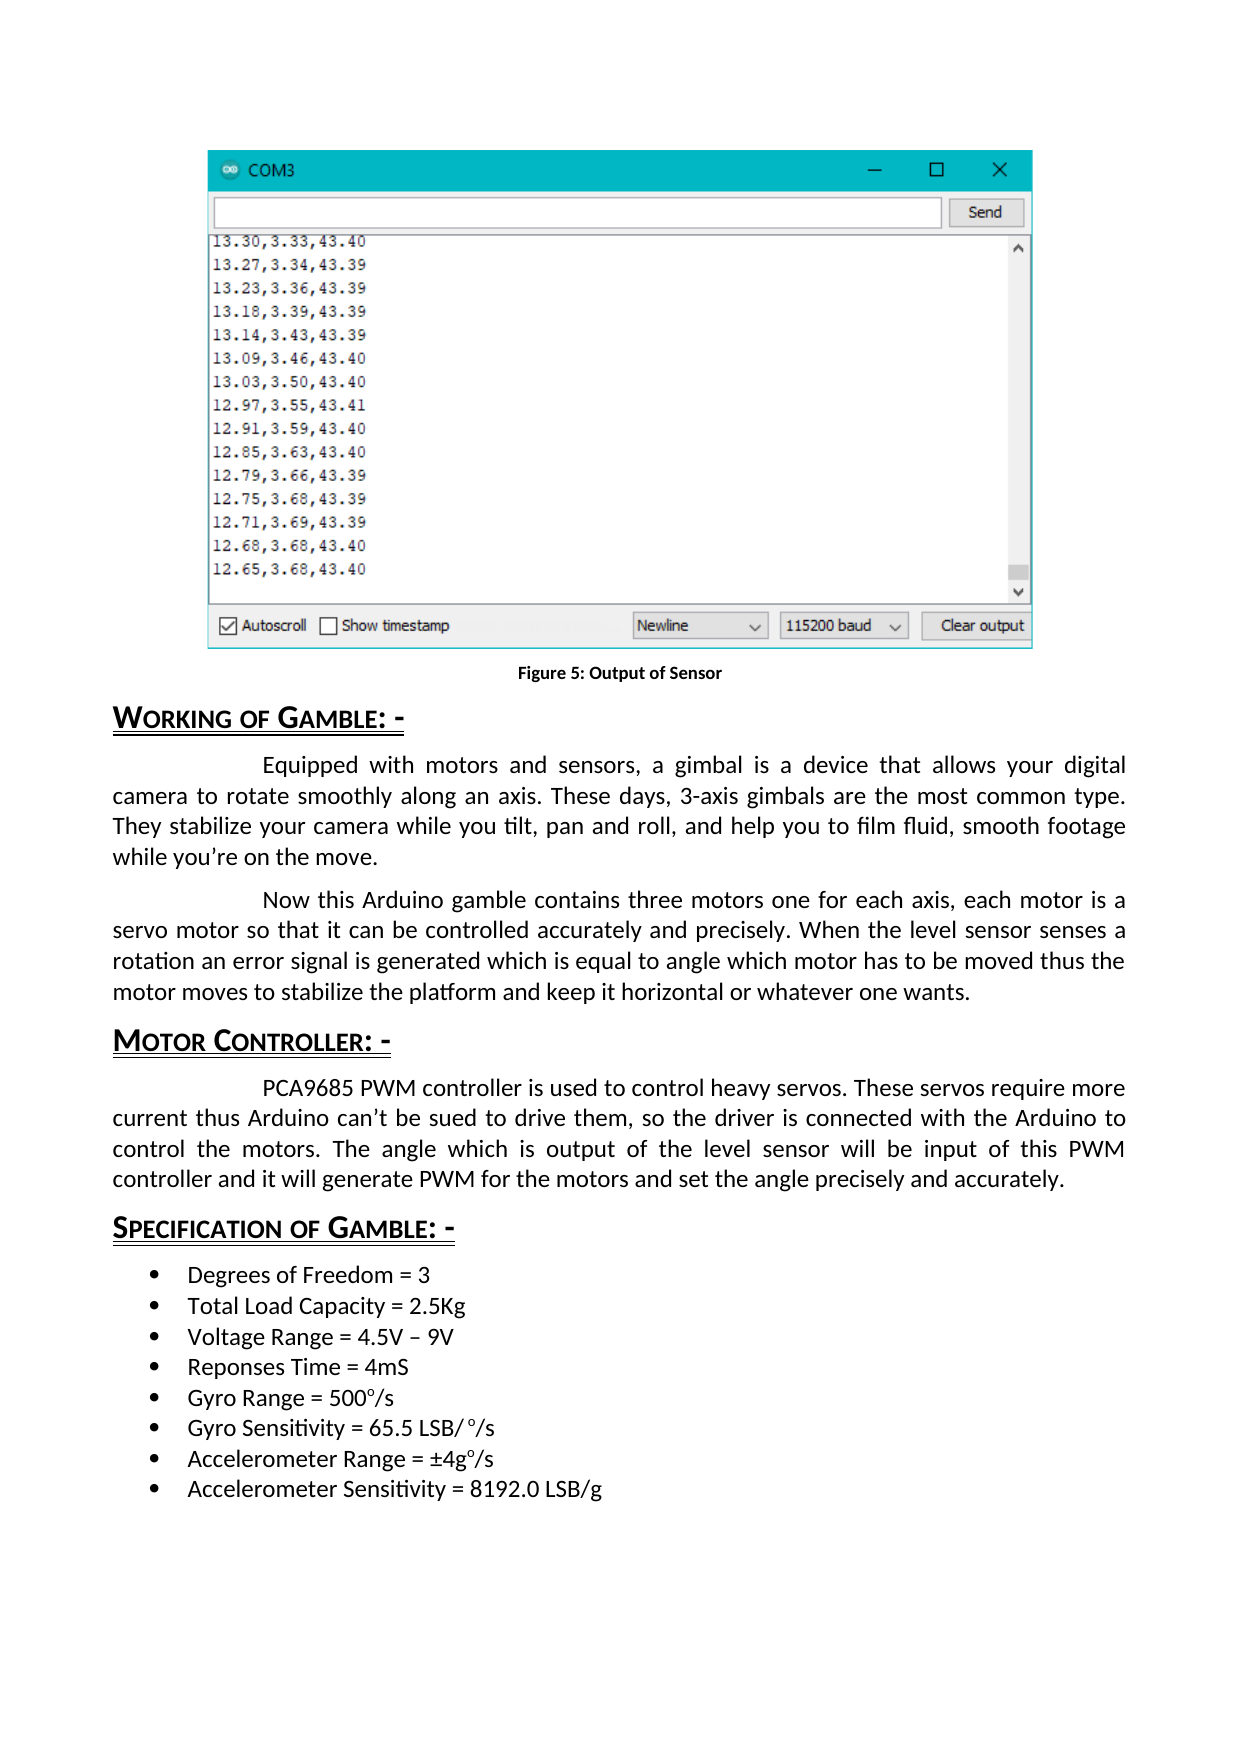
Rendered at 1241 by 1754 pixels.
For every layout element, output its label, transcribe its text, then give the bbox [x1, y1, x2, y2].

text Now this Arduino gamble contains three motors one for each axis, each motor is a servo motor so that it can be controlled accurately and precisely. When the level sensor senses a rotation an error signal is generated which is equal to angle which motor has to be moved thus the motor moves to stabilize the platform and keep it horizontal or whatever one wants. [112, 884, 1128, 1006]
text Specification of Gamble: - [112, 1206, 1128, 1247]
list Voltage Range = 4.5V – 9V [150, 1321, 1128, 1351]
list Gyro Sensitivity = 65.5 LSB/ o/s [150, 1412, 1128, 1443]
picture [207, 150, 1033, 649]
text Working of Gamble: - [112, 696, 1128, 737]
list Accelerometer Range = ±4go/s [150, 1443, 1128, 1473]
list Degrees of Freedom = 3 [150, 1260, 1128, 1290]
text Figure 5: Output of Sensor [112, 661, 1128, 684]
text Motor Controller: - [112, 1019, 1128, 1059]
list Total Load Capacity = 2.5Kg [150, 1290, 1128, 1321]
text Equipped with motors and sensors, a gimbal is a device that allows your digital camera to rotate smoothly along an axis. These days, 3-axis gimbals are the most common type. They stabilize your camera while you tilt, pan and roll, and help you to film fluid, smooth footage while you’re on the move. [112, 749, 1128, 872]
list Gyro Range = 500o/s [150, 1382, 1128, 1412]
text PCA9685 PWM controller is used to control heavy servos. These servos require more current thus Arduino can’t be sued to drive them, so the driver is connected with the Arduino to control the motors. The angle which is output of the level sensor will be input of this PWM controller and it will generate PWM for the motors and set the angle precisely and accurately. [112, 1072, 1128, 1194]
list Accelerometer Sensitivity = 8192.0 LSB/g [150, 1473, 1128, 1504]
list Reponses Time = 4mS [150, 1351, 1128, 1382]
